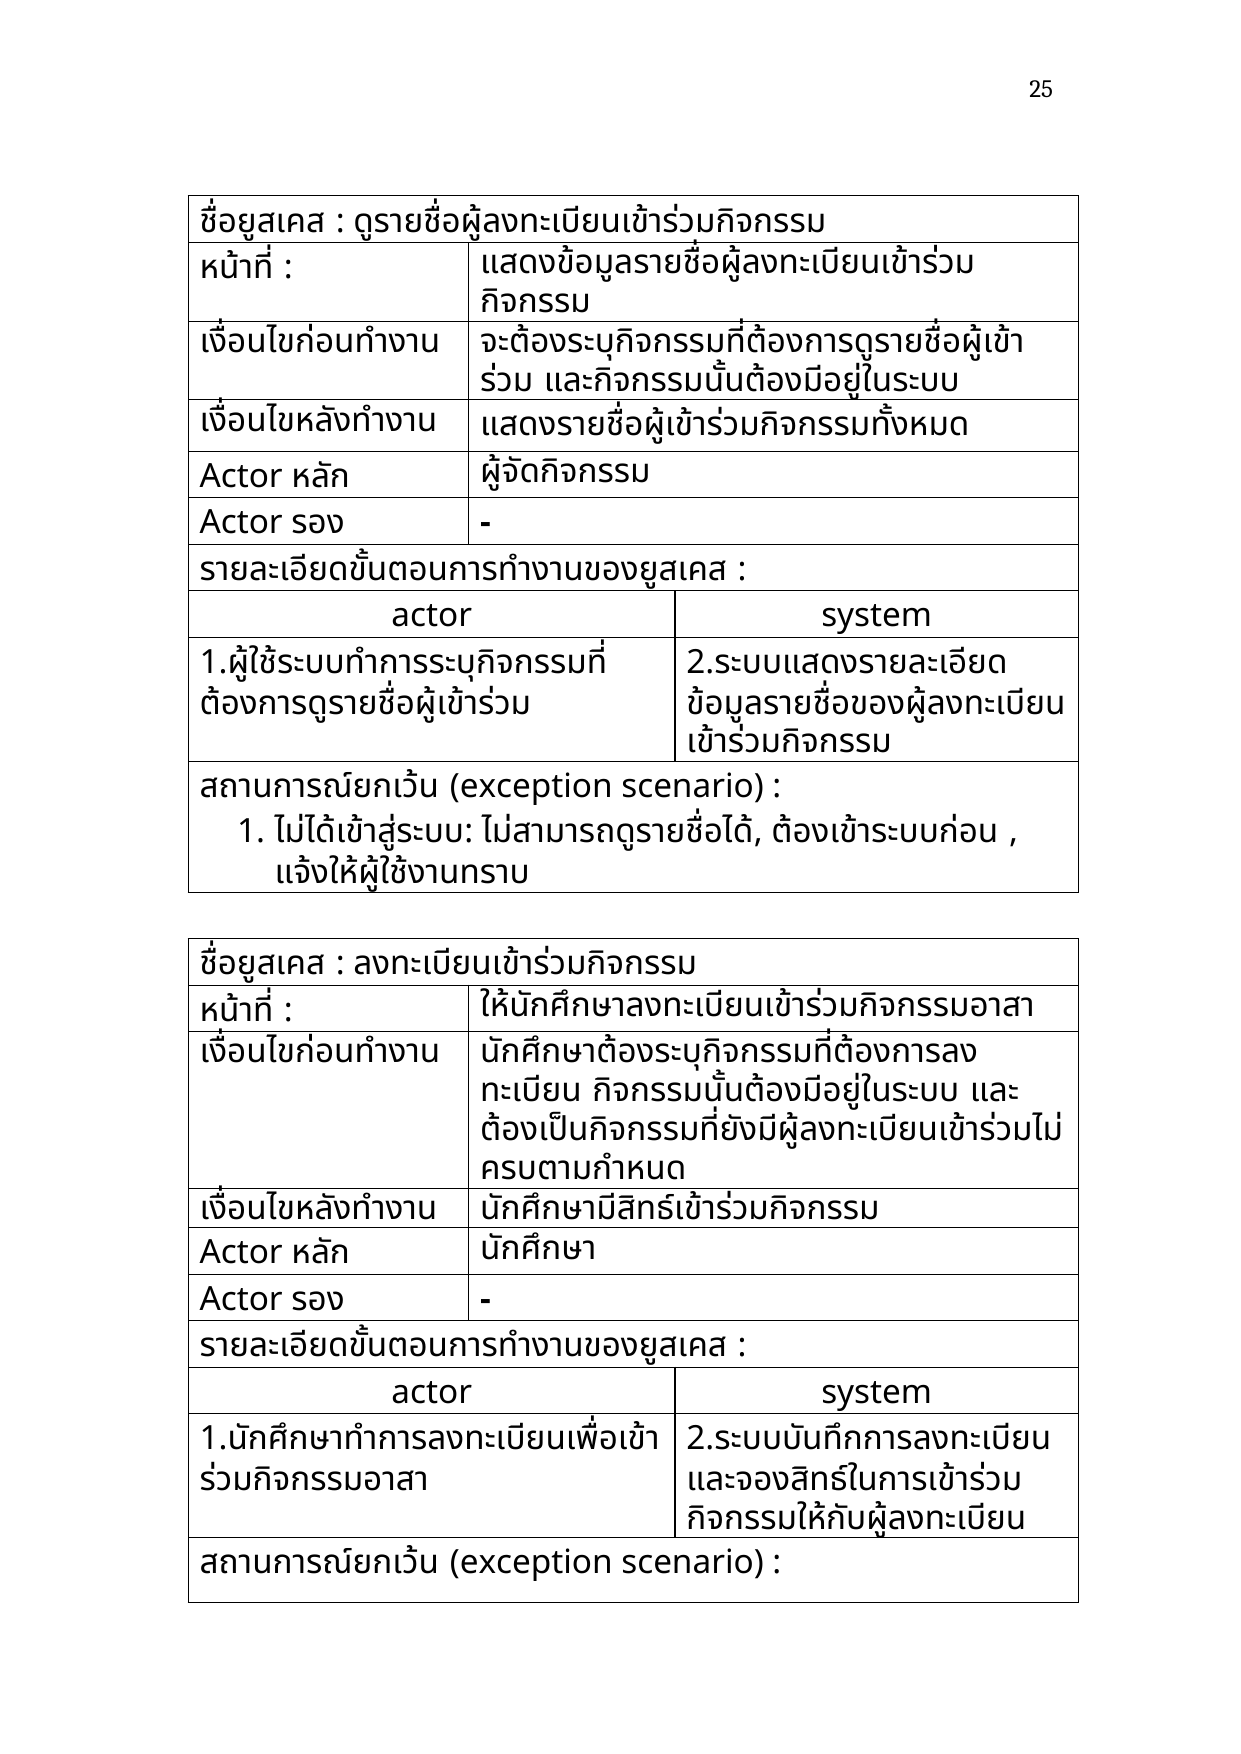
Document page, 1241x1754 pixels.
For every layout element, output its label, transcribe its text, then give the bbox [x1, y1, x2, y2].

table_cell สถานการณ์ยกเว้น (exception scenario) : ไม่ได้เข้าสู่ระบบ: ไม่สามารถดูรายชื่อได้, ต้องเข้าระบบก่อน , แจ้งให้ผู้ใช้งานทราบ [189, 762, 1078, 892]
table_cell actor [189, 591, 674, 637]
table_cell นักศึกษามีสิทธ์เข้าร่วมกิจกรรม [469, 1189, 1078, 1227]
table_cell นักศึกษาต้องระบุกิจกรรมที่ต้องการลงทะเบียน กิจกรรมนั้นต้องมีอยู่ในระบบ และต้องเป็นกิจกรรมที่ยังมีผู้ลงทะเบียนเข้าร่วมไม่ครบตามกำหนด [469, 1032, 1078, 1187]
table_cell Actor รอง [189, 1275, 468, 1320]
table_cell 2.ระบบบันทึกการลงทะเบียน และจองสิทธ์ในการเข้าร่วมกิจกรรมให้กับผู้ลงทะเบียน [676, 1414, 1078, 1537]
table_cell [189, 1538, 1078, 1602]
table_cell Actor หลัก [189, 1228, 468, 1274]
table_cell 1.นักศึกษาทำการลงทะเบียนเพื่อเข้าร่วมกิจกรรมอาสา [189, 1414, 674, 1537]
table_cell แสดงข้อมูลรายชื่อผู้ลงทะเบียนเข้าร่วมกิจกรรม [469, 243, 1078, 321]
table_cell เงื่อนไขหลังทำงาน [189, 400, 468, 451]
table_cell นักศึกษา [469, 1228, 1078, 1274]
table_cell เงื่อนไขก่อนทำงาน [189, 322, 468, 399]
table_cell แสดงรายชื่อผู้เข้าร่วมกิจกรรมทั้งหมด [469, 400, 1078, 451]
table_cell 1.ผู้ใช้ระบบทำการระบุกิจกรรมที่ต้องการดูรายชื่อผู้เข้าร่วม [189, 638, 674, 761]
table_cell เงื่อนไขก่อนทำงาน [189, 1032, 468, 1187]
table_cell - [469, 1275, 1078, 1320]
table_cell Actor หลัก [189, 452, 468, 497]
table_cell หน้าที่ : [189, 986, 468, 1031]
table_cell system [676, 1368, 1078, 1413]
table_cell - [469, 498, 1078, 544]
table_cell หน้าที่ : [189, 243, 468, 321]
table_cell Actor รอง [189, 498, 468, 544]
table_cell system [676, 591, 1078, 637]
table_cell รายละเอียดขั้นตอนการทำงานของยูสเคส : [189, 1321, 1078, 1367]
table_cell เงื่อนไขหลังทำงาน [189, 1189, 468, 1227]
table_cell ผู้จัดกิจกรรม [469, 452, 1078, 497]
table_header ชื่อยูสเคส : ดูรายชื่อผู้ลงทะเบียนเข้าร่วมกิจกรรม [189, 196, 1078, 242]
table_cell จะต้องระบุกิจกรรมที่ต้องการดูรายชื่อผู้เข้าร่วม และกิจกรรมนั้นต้องมีอยู่ในระบบ [469, 322, 1078, 399]
table_cell ให้นักศึกษาลงทะเบียนเข้าร่วมกิจกรรมอาสา [469, 986, 1078, 1031]
table_cell รายละเอียดขั้นตอนการทำงานของยูสเคส : [189, 545, 1078, 590]
table_header ชื่อยูสเคส : ลงทะเบียนเข้าร่วมกิจกรรม [189, 939, 1078, 984]
table_cell 2.ระบบแสดงรายละเอียดข้อมูลรายชื่อของผู้ลงทะเบียนเข้าร่วมกิจกรรม [676, 638, 1078, 761]
table_cell actor [189, 1368, 674, 1413]
